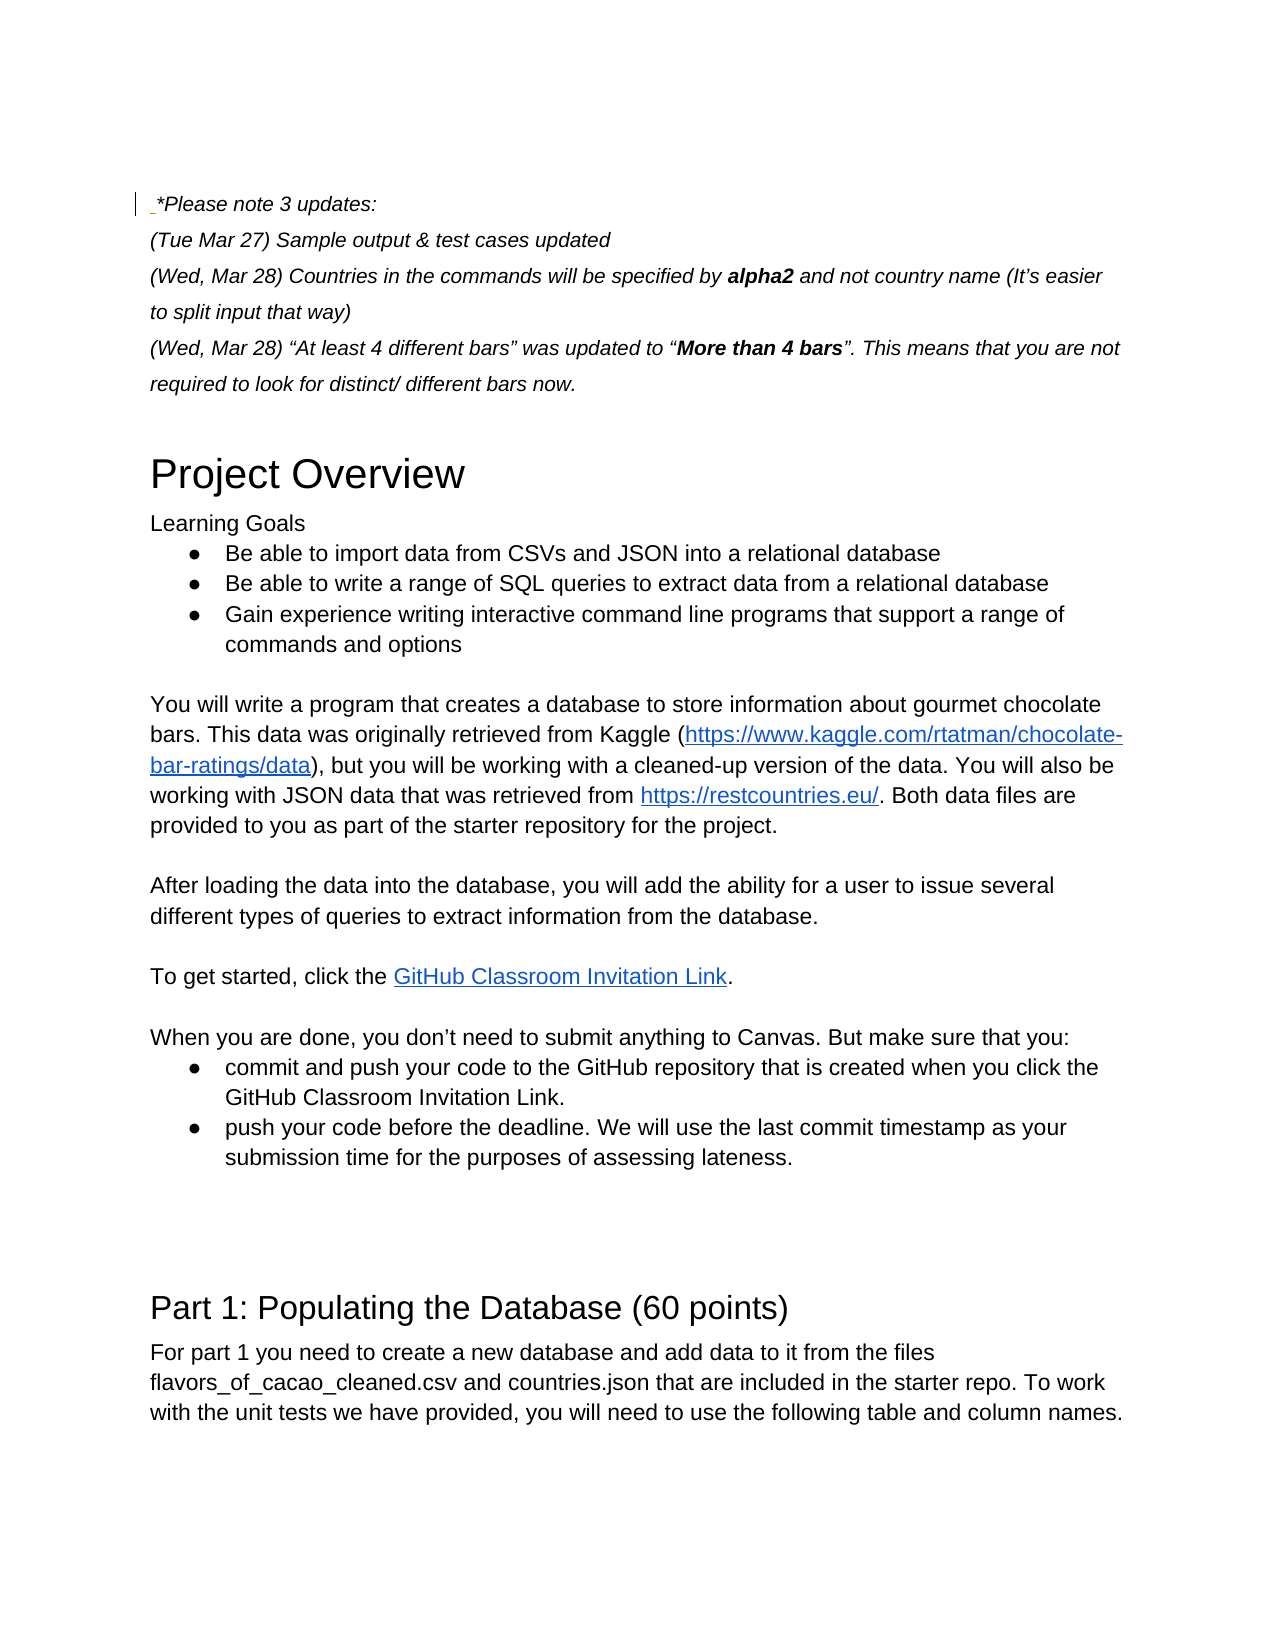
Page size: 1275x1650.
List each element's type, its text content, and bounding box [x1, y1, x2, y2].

text You will write a program that creates a database to store information about gourmet chocolate bars. This data was originally retrieved from Kaggle (https://www.kaggle.com/rtatman/chocolate-bar-ratings/data), but you will be working with a cleaned-up version of the data. You will also be working with JSON data that was retrieved from https://restcountries.eu/. Both data files are provided to you as part of the starter repository for the project. [150, 691, 1125, 838]
subtitle Part 1: Populating the Database (60 points) [150, 1288, 1125, 1326]
subtitle *Please note 3 updates: [150, 192, 1125, 216]
text To get started, click the GitHub Classroom Invitation Link. [150, 963, 1125, 989]
text After loading the data into the database, you will add the ability for a user to issue several different types of queries to extract information from the database. [150, 872, 1125, 929]
text (Tue Mar 27) Sample output & test cases updated [150, 228, 1125, 252]
list commit and push your code to the GitHub repository that is created when you click the GitHub Classroom Invitation Link. [187, 1054, 1125, 1110]
list Be able to import data from CSVs and JSON into a relational database [187, 540, 1125, 566]
text For part 1 you need to create a new database and add data to it from the files flavors_of_cacao_cleaned.csv and countries.json that are included in the starter repo. To work with the unit tests we have provided, you will need to use the following table and column names. [150, 1339, 1125, 1426]
list push your code before the deadline. We will use the last commit timestamp as your submission time for the purposes of assessing lateness. [187, 1114, 1125, 1171]
list Gain experience writing interactive command line programs that support a range of commands and options [187, 601, 1125, 657]
list Be able to write a range of SQL queries to extract data from a relational database [187, 570, 1125, 597]
text (Wed, Mar 28) Countries in the commands will be specified by alpha2 and not country name (It’s easier to split input that way) [150, 264, 1125, 324]
text (Wed, Mar 28) “At least 4 different bars” was updated to “More than 4 bars”. This means that you are not required to look for distinct/ different bars now. [150, 336, 1125, 396]
text Learning Goals [150, 510, 1125, 536]
text When you are done, you don’t need to submit anything to Canvas. But make sure that you: [150, 1023, 1125, 1050]
subtitle Project Overview [150, 449, 1125, 497]
